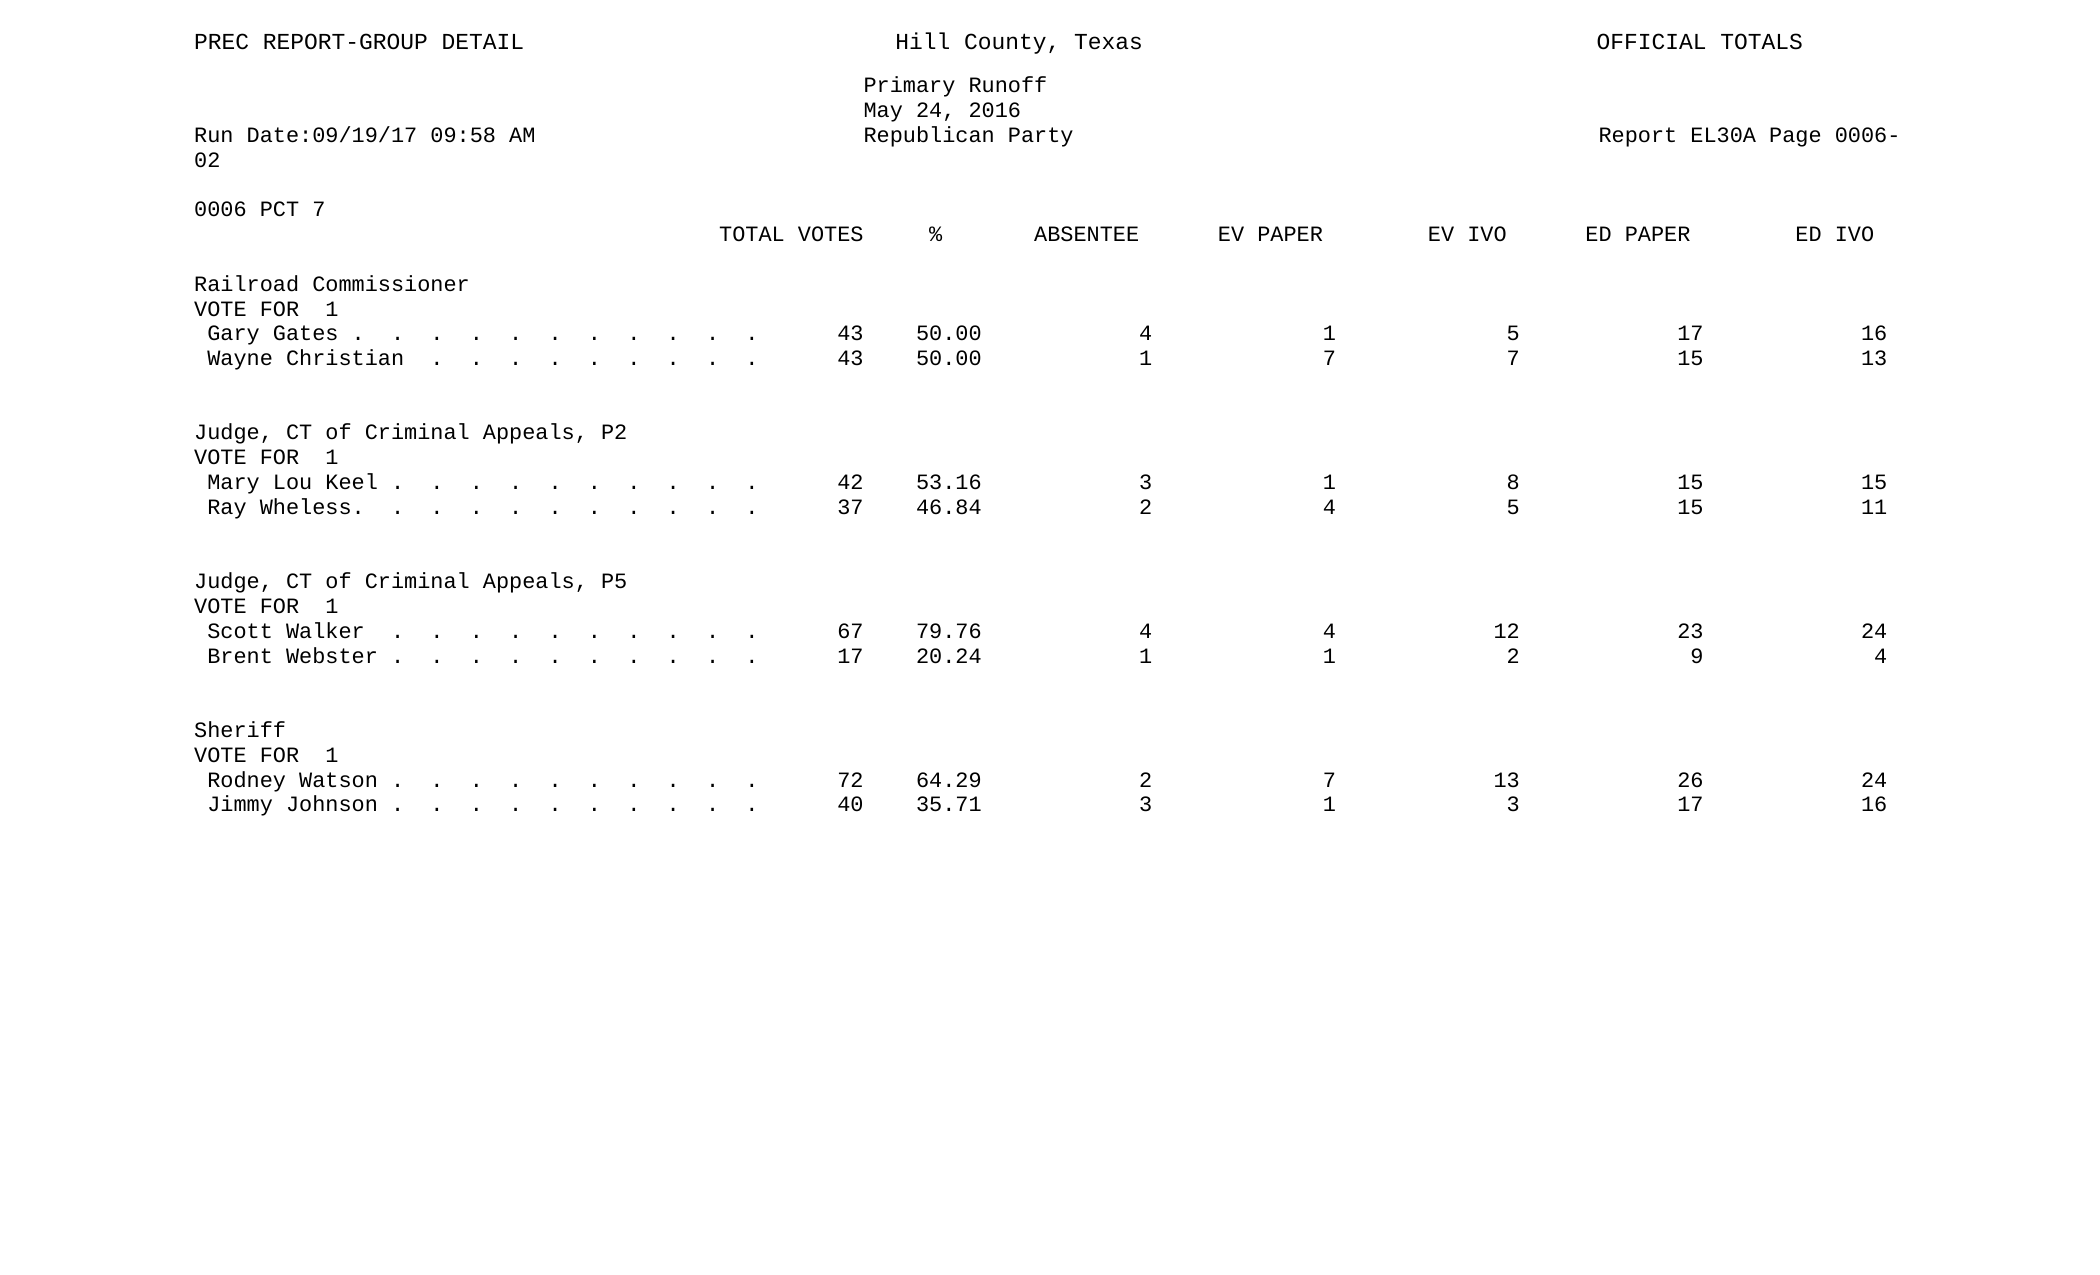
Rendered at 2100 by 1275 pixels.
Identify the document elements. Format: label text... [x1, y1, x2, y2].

text Mary Lou Keel . . . . . . . . . . 42 53.16 3 1 8 15 15 [194, 471, 1906, 496]
text VOTER TURNOUT - TOTAL . . . . . . . 22.18 PREC REPORT-GROUP DETAIL Hill County, Texas OFFICIAL TOTALS [194, 30, 1906, 56]
text Railroad Commissioner [194, 273, 1906, 298]
text May 24, 2016 [194, 99, 1906, 124]
text Judge, CT of Criminal Appeals, P5 [194, 570, 1906, 595]
text Rodney Watson . . . . . . . . . . 72 64.29 2 7 13 26 24 [194, 769, 1906, 793]
text Primary Runoff [194, 74, 1906, 99]
text TOTAL VOTES % ABSENTEE EV PAPER EV IVO ED PAPER ED IVO [194, 223, 1906, 248]
text Gary Gates . . . . . . . . . . . 43 50.00 4 1 5 17 16 [194, 322, 1906, 347]
text Brent Webster . . . . . . . . . . 17 20.24 1 1 2 9 4 [194, 645, 1906, 669]
text 0006 PCT 7 [194, 198, 1906, 223]
text VOTE FOR 1 [194, 446, 1906, 471]
text VOTE FOR 1 [194, 298, 1906, 322]
text Judge, CT of Criminal Appeals, P2 [194, 422, 1906, 446]
text Scott Walker . . . . . . . . . . 67 79.76 4 4 12 23 24 [194, 620, 1906, 645]
text VOTE FOR 1 [194, 595, 1906, 620]
text Wayne Christian . . . . . . . . . 43 50.00 1 7 7 15 13 [194, 347, 1906, 372]
text Sheriff [194, 719, 1906, 744]
text Ray Wheless. . . . . . . . . . . 37 46.84 2 4 5 15 11 [194, 496, 1906, 521]
text VOTE FOR 1 [194, 744, 1906, 769]
text Jimmy Johnson . . . . . . . . . . 40 35.71 3 1 3 17 16 PREC REPORT-GROUP DETAIL Hill County, Texas OFFICIAL TOTALS [194, 793, 1906, 848]
text Run Date:09/19/17 09:58 AM Republican Party Report EL30A Page 0006-02 [194, 124, 1906, 174]
